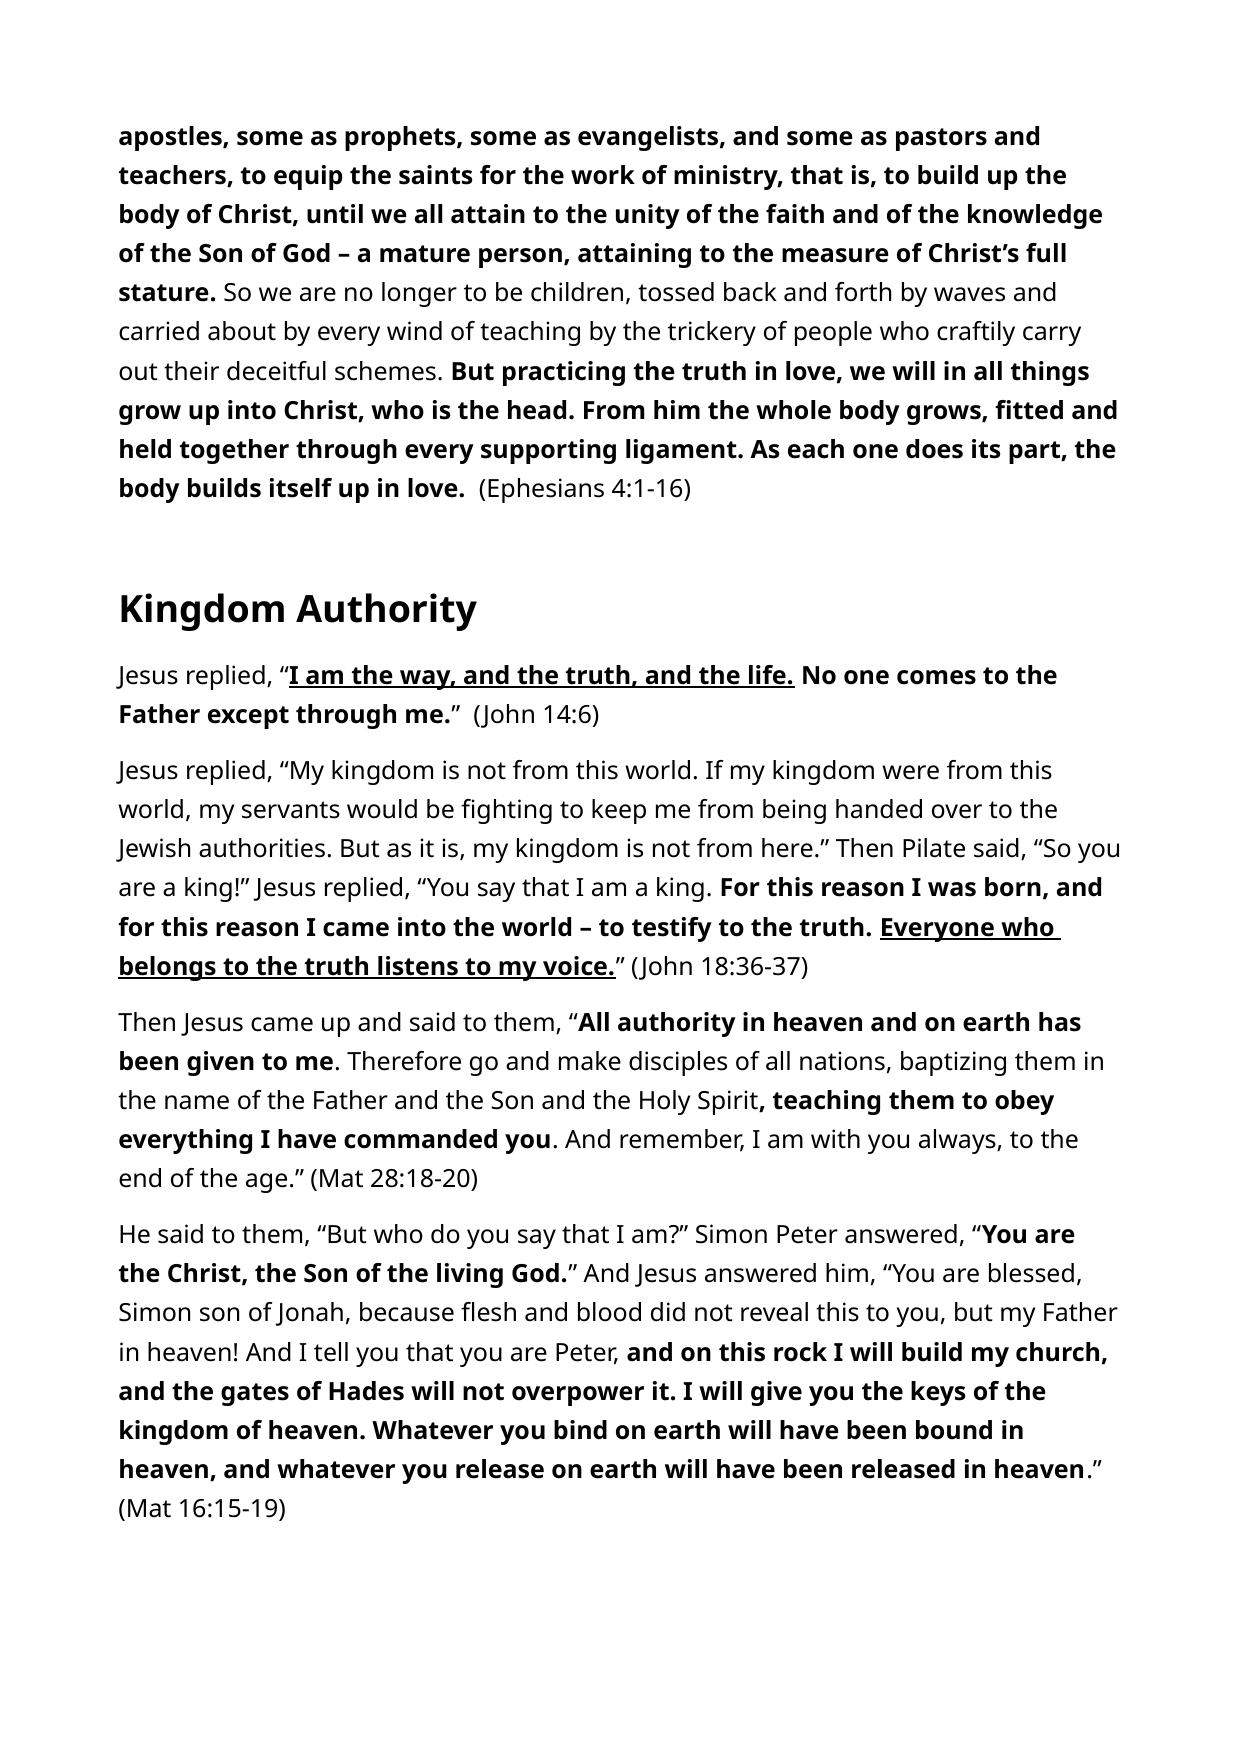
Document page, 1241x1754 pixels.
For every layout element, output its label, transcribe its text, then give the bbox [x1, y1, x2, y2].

text He said to them, “But who do you say that I am?” Simon Peter answered, “You are the Christ, the Son of the living God.” And Jesus answered him, “You are blessed, Simon son of Jonah, because flesh and blood did not reveal this to you, but my Father in heaven! And I tell you that you are Peter, and on this rock I will build my church, and the gates of Hades will not overpower it. I will give you the keys of the kingdom of heaven. Whatever you bind on earth will have been bound in heaven, and whatever you release on earth will have been released in heaven.” (Mat 16:15-19) [118, 1217, 1122, 1525]
text Kingdom Authority [118, 582, 1122, 633]
text Then Jesus came up and said to them, “All authority in heaven and on earth has been given to me. Therefore go and make disciples of all nations, baptizing them in the name of the Father and the Son and the Holy Spirit, teaching them to obey everything I have commanded you. And remember, I am with you always, to the end of the age.” (Mat 28:18-20) [118, 1004, 1122, 1195]
text Jesus replied, “My kingdom is not from this world. If my kingdom were from this world, my servants would be fighting to keep me from being handed over to the Jewish authorities. But as it is, my kingdom is not from here.” Then Pilate said, “So you are a king!” Jesus replied, “You say that I am a king. For this reason I was born, and for this reason I came into the world – to testify to the truth. Everyone who belongs to the truth listens to my voice.” (John 18:36-37) [118, 753, 1122, 982]
text Jesus replied, “I am the way, and the truth, and the life. No one comes to the Father except through me.” (John 14:6) [118, 658, 1122, 731]
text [118, 118, 1122, 505]
